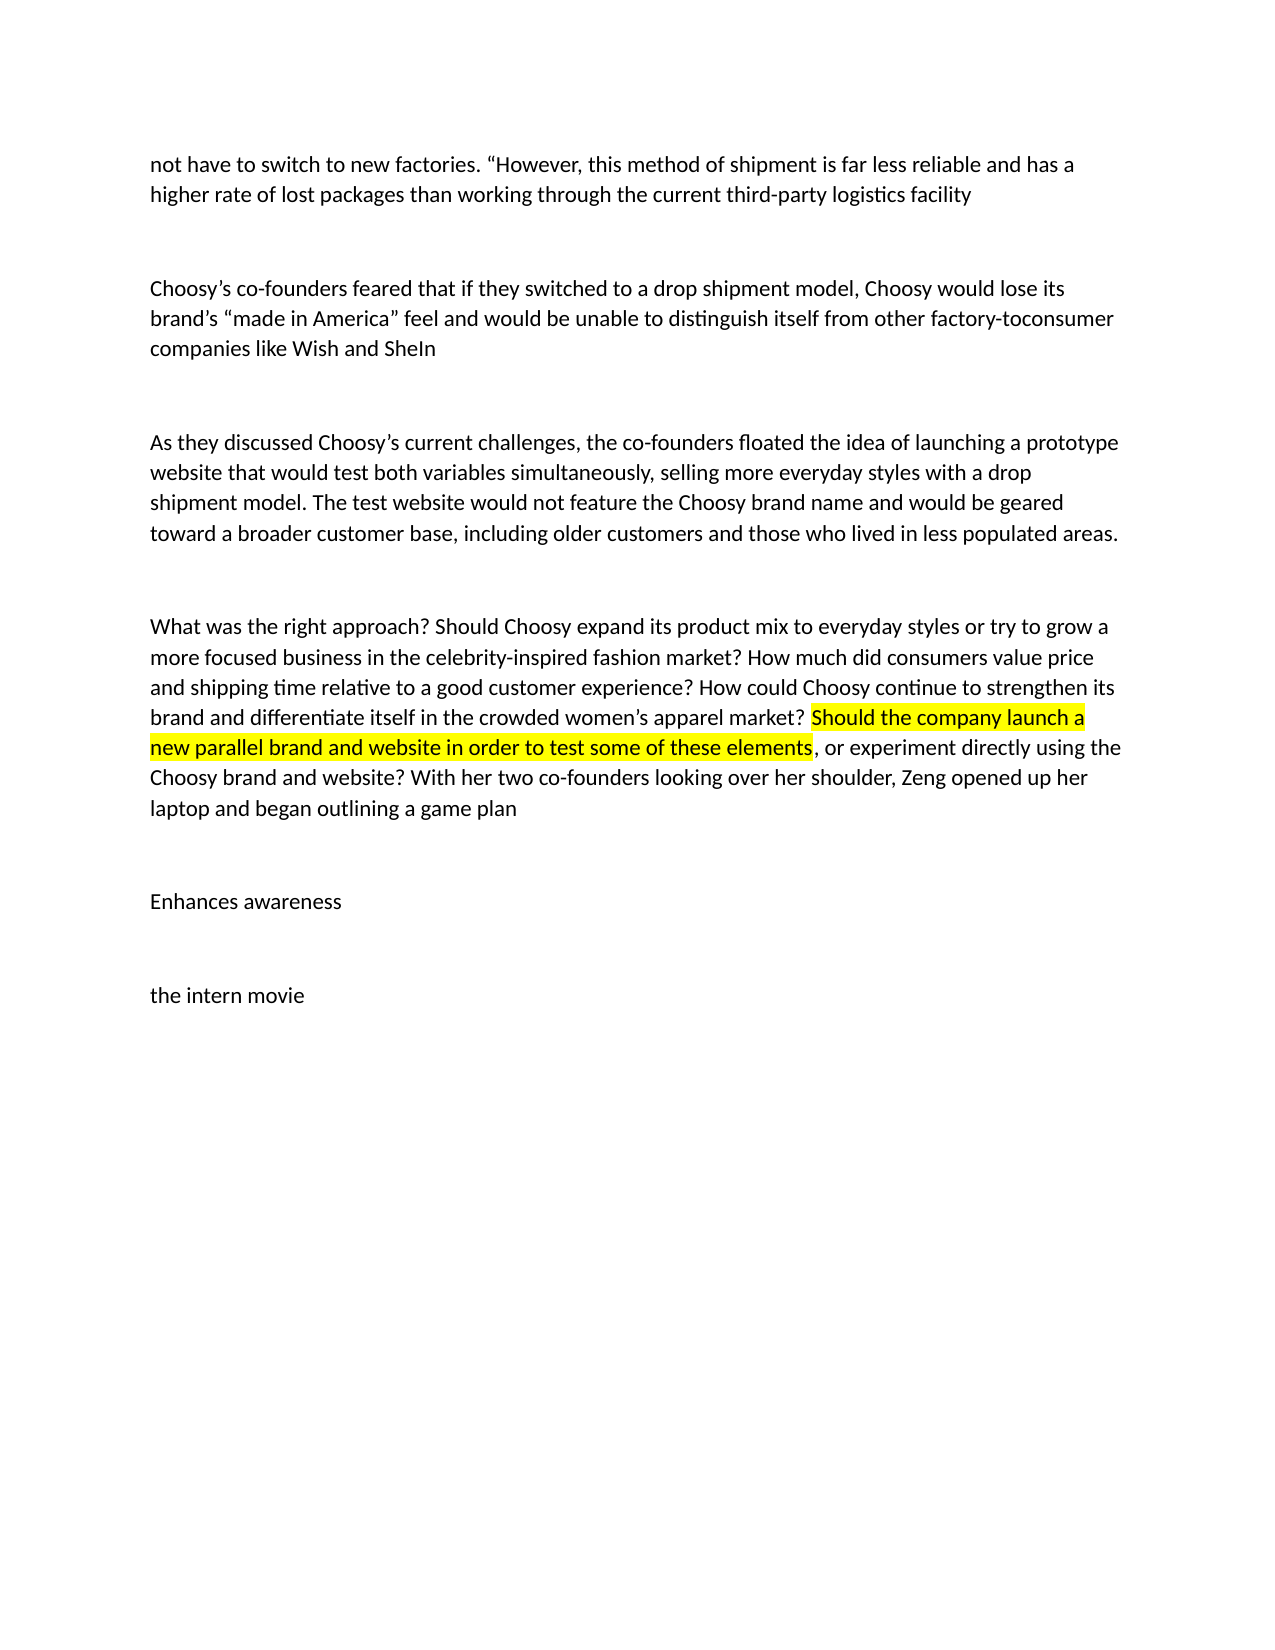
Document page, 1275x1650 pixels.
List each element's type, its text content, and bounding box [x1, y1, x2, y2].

text Enhances awareness [150, 887, 1125, 916]
text Choosy’s co-founders feared that if they switched to a drop shipment model, Choosy would lose its brand’s “made in America” feel and would be unable to distinguish itself from other factory-toconsumer companies like Wish and SheIn [150, 274, 1125, 362]
text As they discussed Choosy’s current challenges, the co-founders floated the idea of launching a prototype website that would test both variables simultaneously, selling more everyday styles with a drop shipment model. The test website would not feature the Choosy brand name and would be geared toward a broader customer base, including older customers and those who lived in less populated areas. [150, 428, 1125, 547]
text the intern movie [150, 981, 1125, 1009]
text What was the right approach? Should Choosy expand its product mix to everyday styles or try to grow a more focused business in the celebrity-inspired fashion market? How much did consumers value price and shipping time relative to a good customer experience? How could Choosy continue to strengthen its brand and differentiate itself in the crowded women’s apparel market? Should the company launch a new parallel brand and website in order to test some of these elements, or experiment directly using the Choosy brand and website? With her two co-founders looking over her shoulder, Zeng opened up her laptop and began outlining a game plan [150, 612, 1125, 822]
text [150, 150, 1125, 208]
